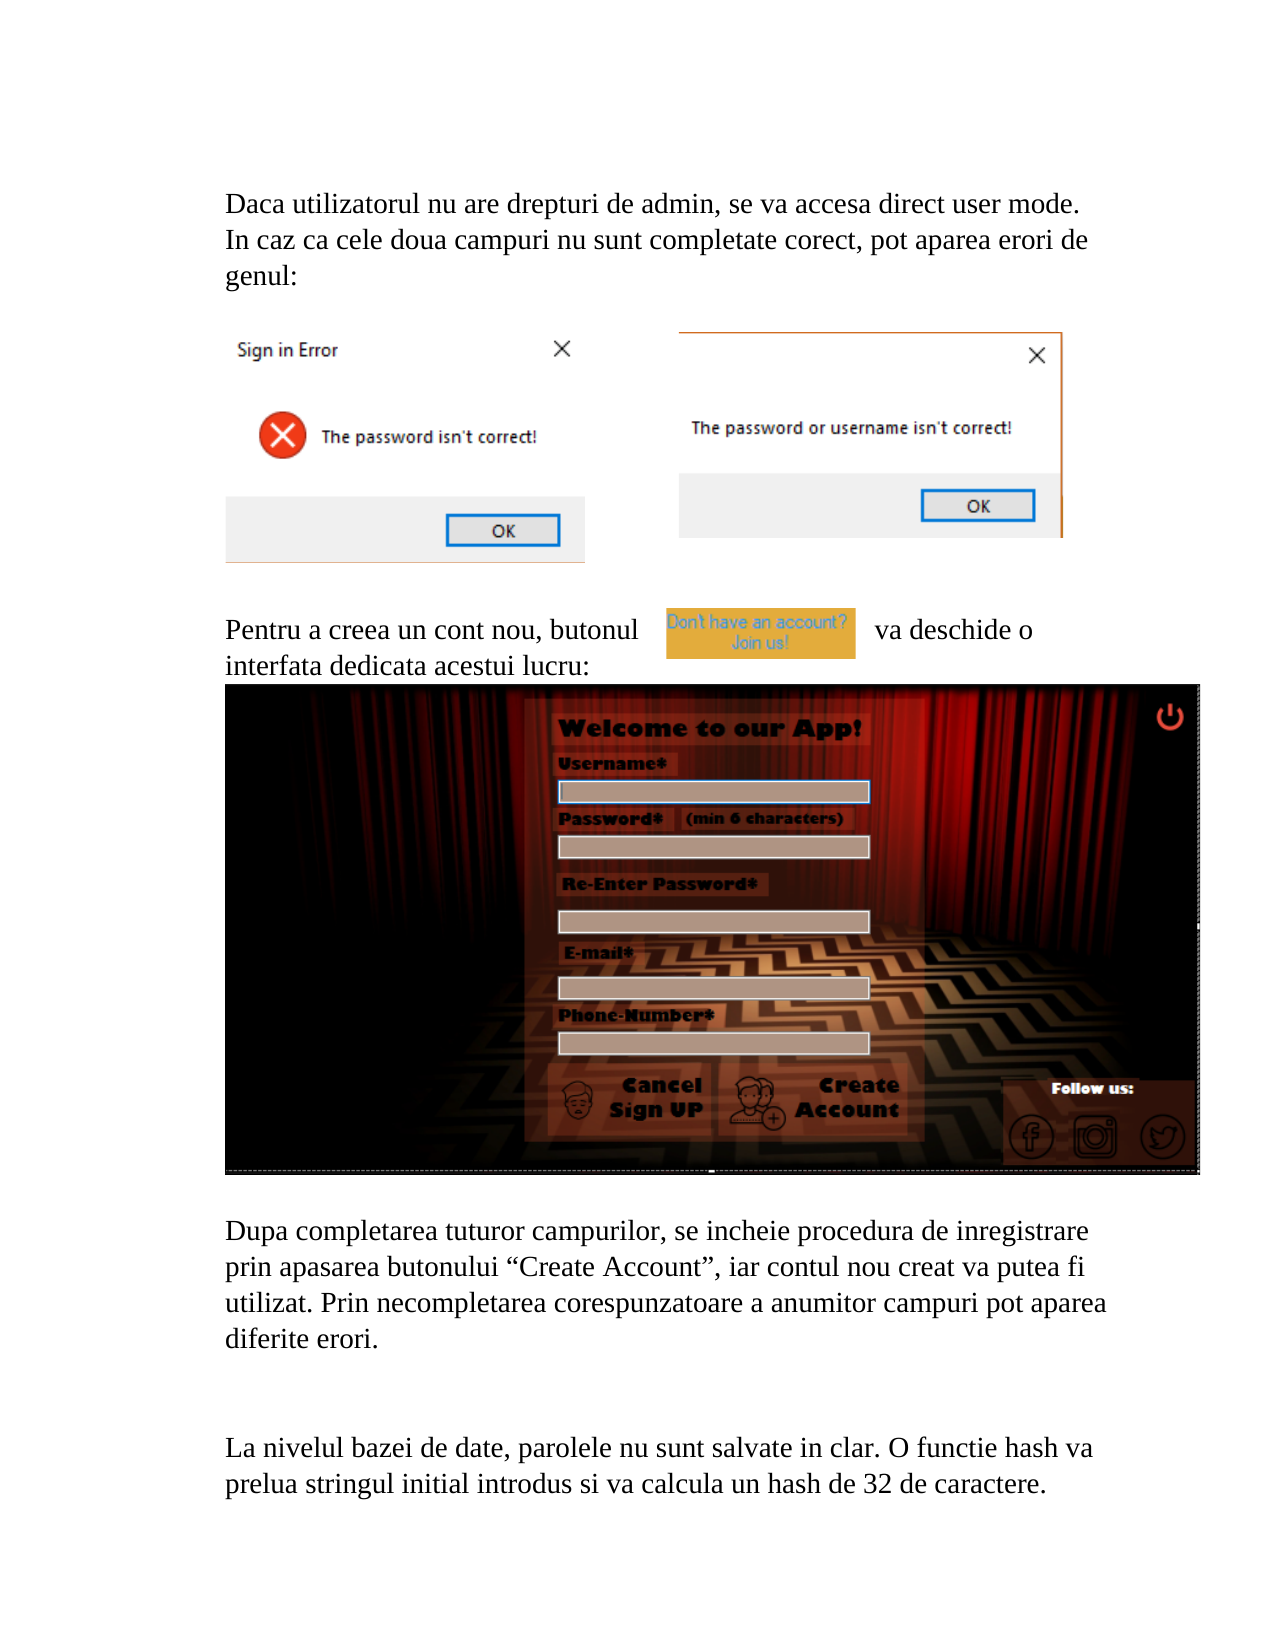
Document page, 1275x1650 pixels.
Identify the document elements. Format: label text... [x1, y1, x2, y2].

list Pentru a creea un cont nou, butonul va deschide o interfata dedicata acestui lucru: [225, 612, 1125, 682]
picture [225, 331, 585, 563]
picture [678, 332, 1064, 538]
list La nivelul bazei de date, parolele nu sunt salvate in clar. O functie hash va prelua stringul initial introdus si va calcula un hash de 32 de caractere. [225, 1430, 1125, 1500]
picture [225, 684, 1200, 1175]
list Daca utilizatorul nu are drepturi de admin, se va accesa direct user mode. [225, 186, 1125, 220]
picture [665, 608, 855, 658]
list Dupa completarea tuturor campurilor, se incheie procedura de inregistrare prin apasarea butonului “Create Account”, iar contul nou creat va putea fi utilizat. Prin necompletarea corespunzatoare a anumitor campuri pot aparea diferite erori. [225, 1213, 1125, 1355]
list In caz ca cele doua campuri nu sunt completate corect, pot aparea erori de genul: [225, 222, 1125, 292]
